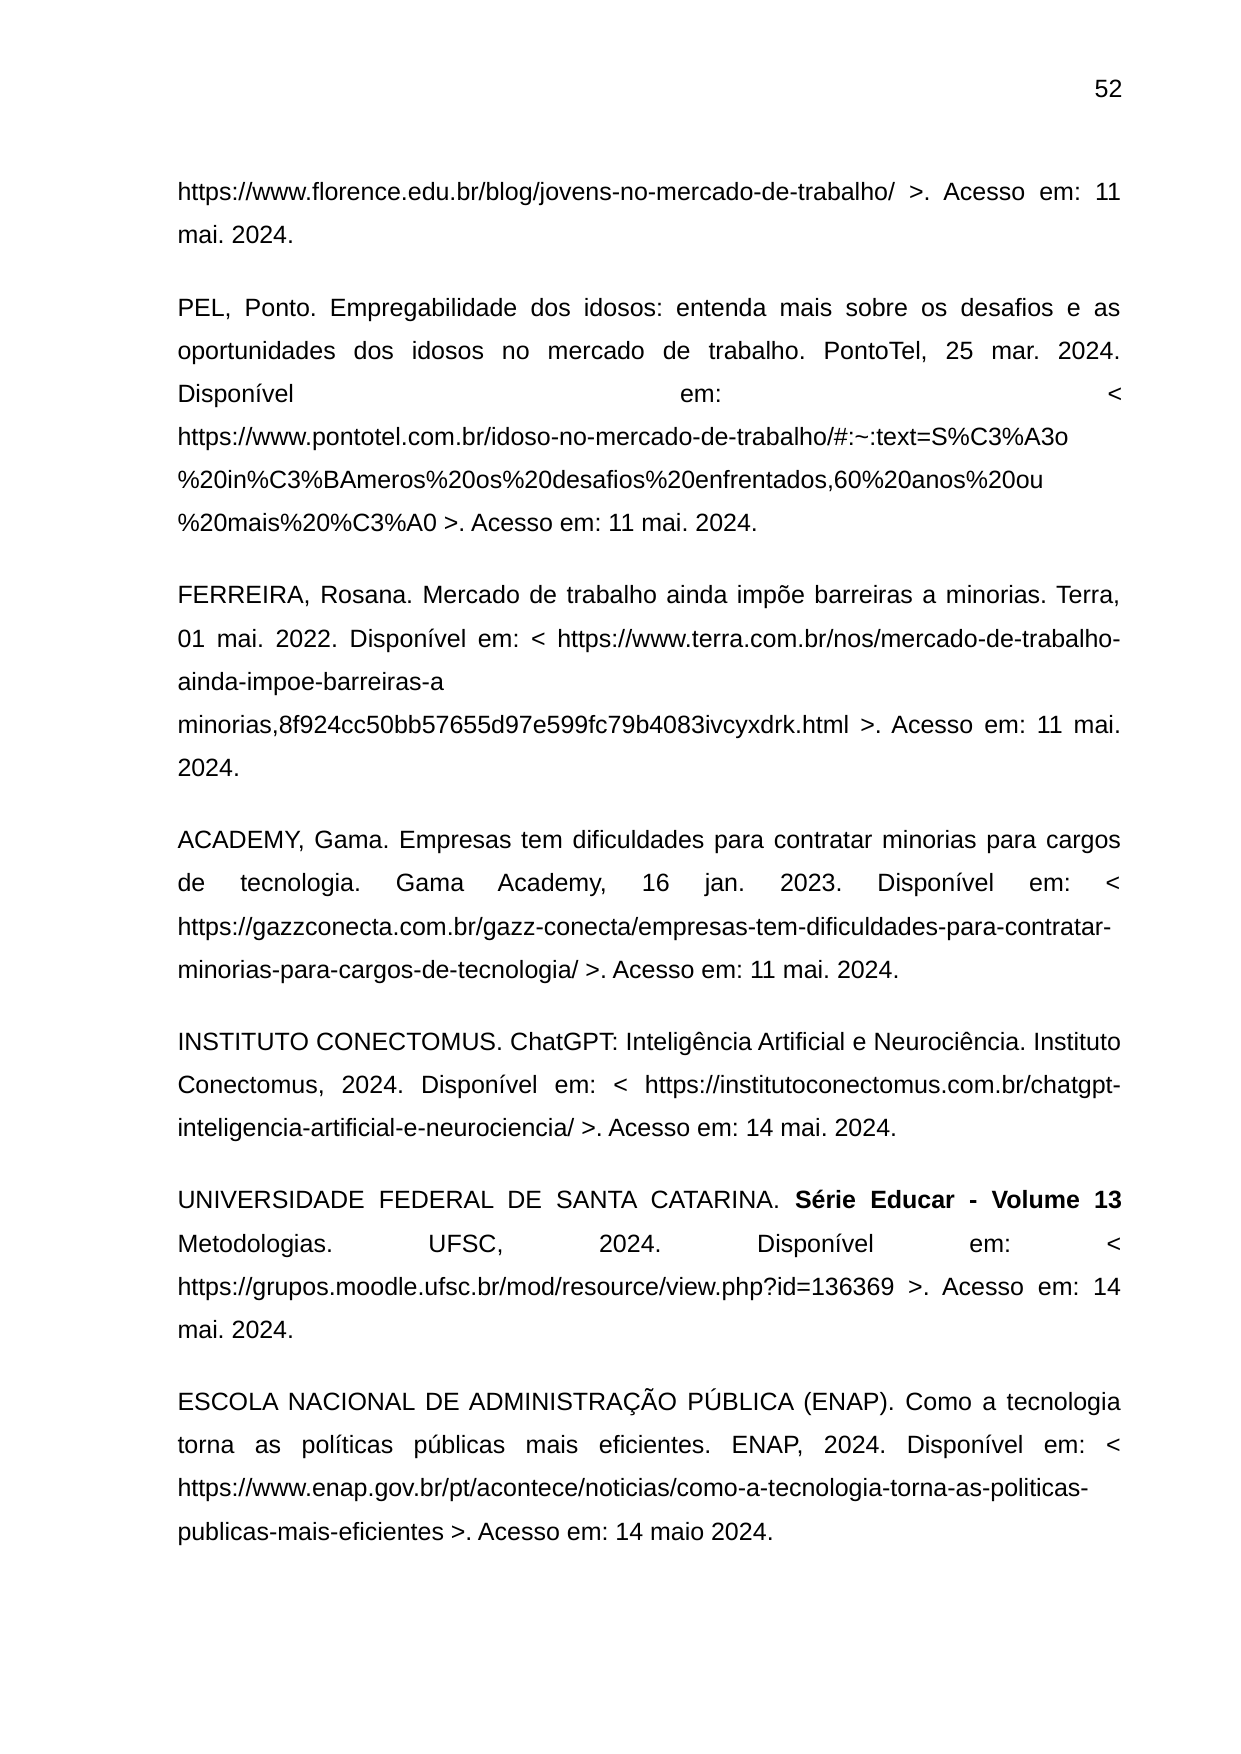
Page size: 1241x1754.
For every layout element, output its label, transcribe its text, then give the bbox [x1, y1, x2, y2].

text FERREIRA, Rosana. Mercado de trabalho ainda impõe barreiras a minorias. Terra, 01 mai. 2022. Disponível em: < https://www.terra.com.br/nos/mercado-de-trabalho-ainda-impoe-barreiras-a minorias,8f924cc50bb57655d97e599fc79b4083ivcyxdrk.html >. Acesso em: 11 mai. 2024. [177, 581, 1122, 782]
text ESCOLA NACIONAL DE ADMINISTRAÇÃO PÚBLICA (ENAP). Como a tecnologia torna as políticas públicas mais eficientes. ENAP, 2024. Disponível em: < https://www.enap.gov.br/pt/acontece/noticias/como-a-tecnologia-torna-as-politicas-publicas-mais-eficientes >. Acesso em: 14 maio 2024. [177, 1387, 1122, 1545]
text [177, 177, 1122, 249]
text PEL, Ponto. Empregabilidade dos idosos: entenda mais sobre os desafios e as oportunidades dos idosos no mercado de trabalho. PontoTel, 25 mar. 2024. Disponível em: < https://www.pontotel.com.br/idoso-no-mercado-de-trabalho/#:~:text=S%C3%A3o%20in%C3%BAmeros%20os%20desafios%20enfrentados,60%20anos%20ou%20mais%20%C3%A0 >. Acesso em: 11 mai. 2024. [177, 293, 1122, 537]
text ACADEMY, Gama. Empresas tem dificuldades para contratar minorias para cargos de tecnologia. Gama Academy, 16 jan. 2023. Disponível em: < https://gazzconecta.com.br/gazz-conecta/empresas-tem-dificuldades-para-contratar-minorias-para-cargos-de-tecnologia/ >. Acesso em: 11 mai. 2024. [177, 825, 1122, 983]
text UNIVERSIDADE FEDERAL DE SANTA CATARINA. Série Educar - Volume 13 Metodologias. UFSC, 2024. Disponível em: < https://grupos.moodle.ufsc.br/mod/resource/view.php?id=136369 >. Acesso em: 14 mai. 2024. [177, 1186, 1122, 1344]
text INSTITUTO CONECTOMUS. ChatGPT: Inteligência Artificial e Neurociência. Instituto Conectomus, 2024. Disponível em: < https://institutoconectomus.com.br/chatgpt-inteligencia-artificial-e-neurociencia/ >. Acesso em: 14 mai. 2024. [177, 1027, 1122, 1142]
